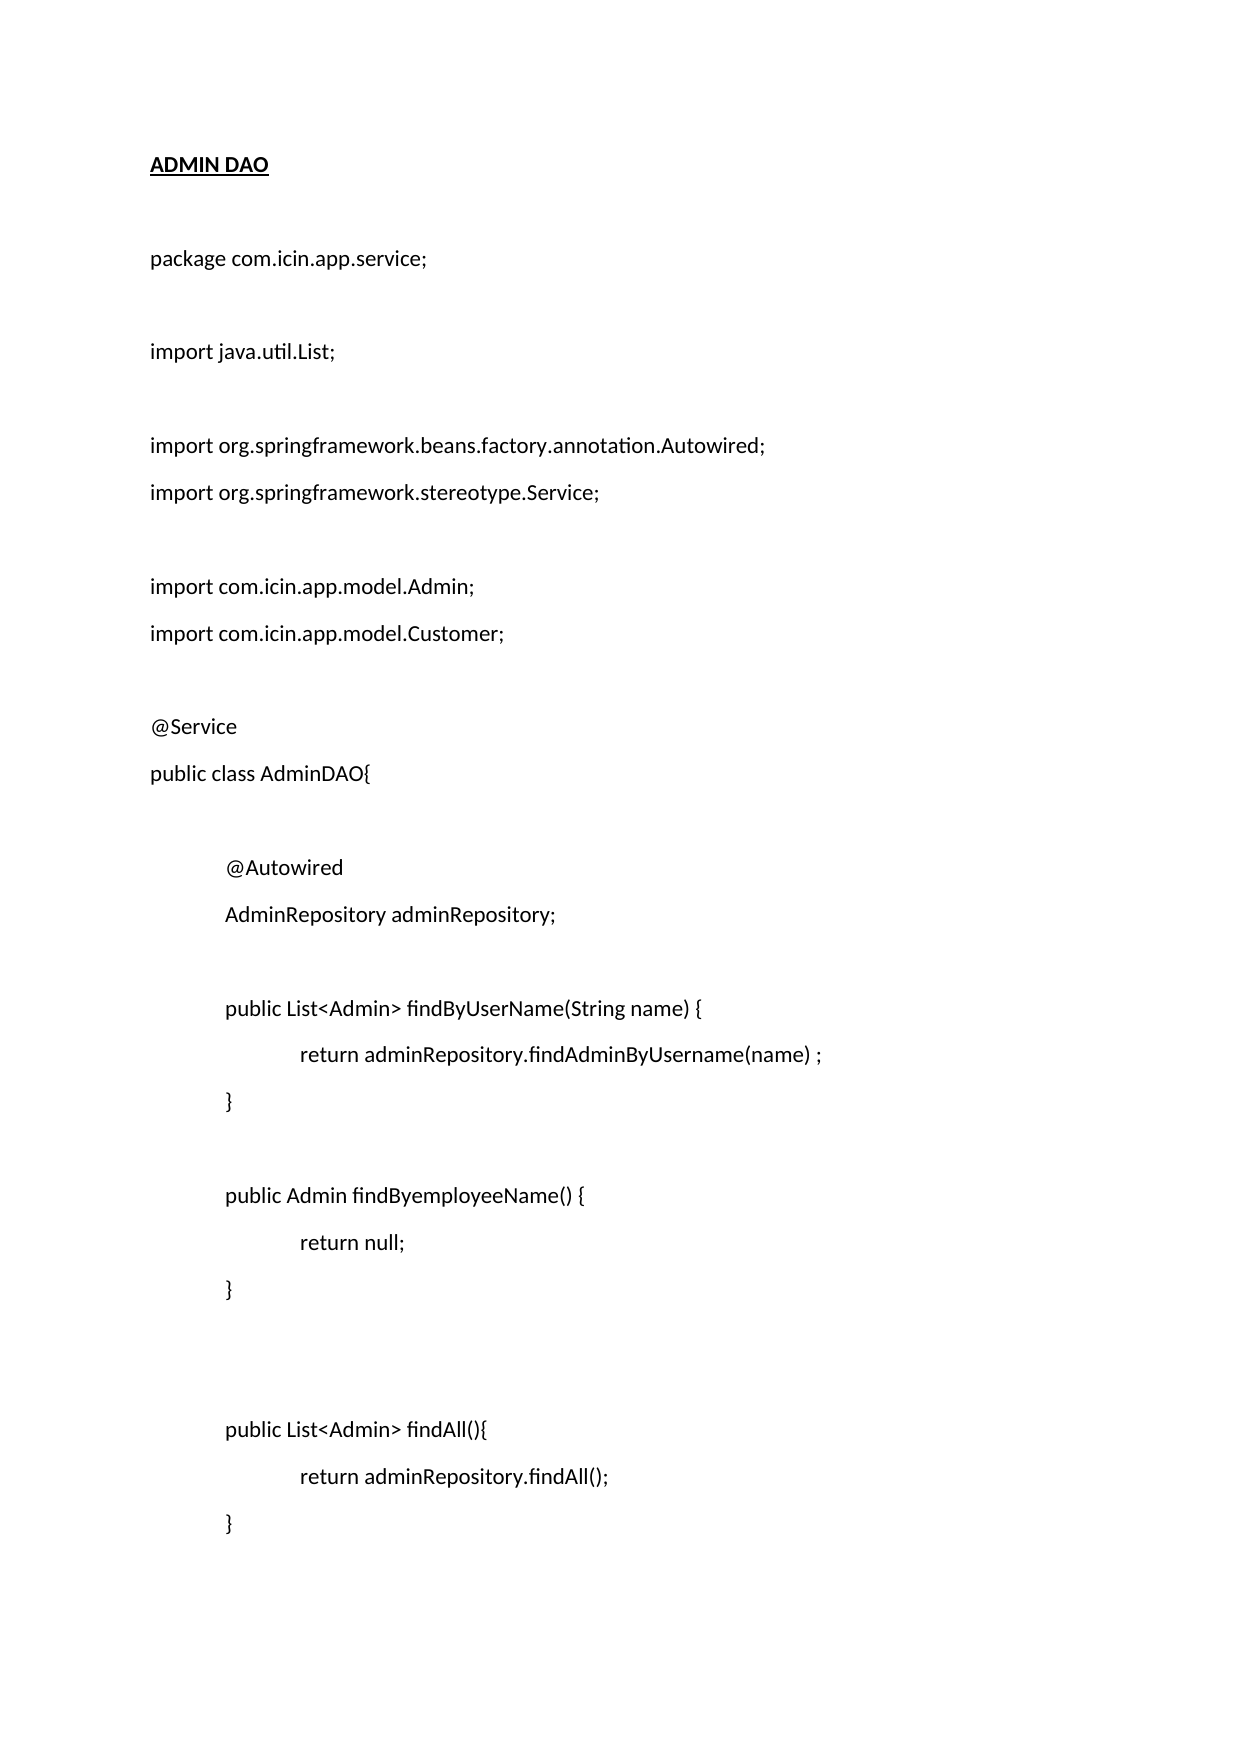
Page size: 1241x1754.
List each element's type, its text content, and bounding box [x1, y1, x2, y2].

text } [150, 1509, 1090, 1537]
text import org.springframework.stereotype.Service; [150, 478, 1090, 506]
text } [150, 1275, 1090, 1303]
text public List<Admin> findAll(){ [150, 1416, 1090, 1444]
text public List<Admin> findByUserName(String name) { [150, 994, 1090, 1022]
text @Autowired [150, 853, 1090, 881]
text ADMIN DAO [150, 150, 1090, 178]
text @Service [150, 712, 1090, 741]
text package com.icin.app.service; [150, 244, 1090, 272]
text } [150, 1087, 1090, 1116]
text return adminRepository.findAll(); [150, 1462, 1090, 1491]
text public class AdminDAO{ [150, 759, 1090, 787]
text import java.util.List; [150, 337, 1090, 366]
text return adminRepository.findAdminByUsername(name) ; [150, 1041, 1090, 1069]
text return null; [150, 1228, 1090, 1256]
text AdminRepository adminRepository; [150, 900, 1090, 928]
text public Admin findByemployeeName() { [150, 1181, 1090, 1209]
text import com.icin.app.model.Customer; [150, 619, 1090, 647]
text import org.springframework.beans.factory.annotation.Autowired; [150, 431, 1090, 459]
text import com.icin.app.model.Admin; [150, 572, 1090, 600]
